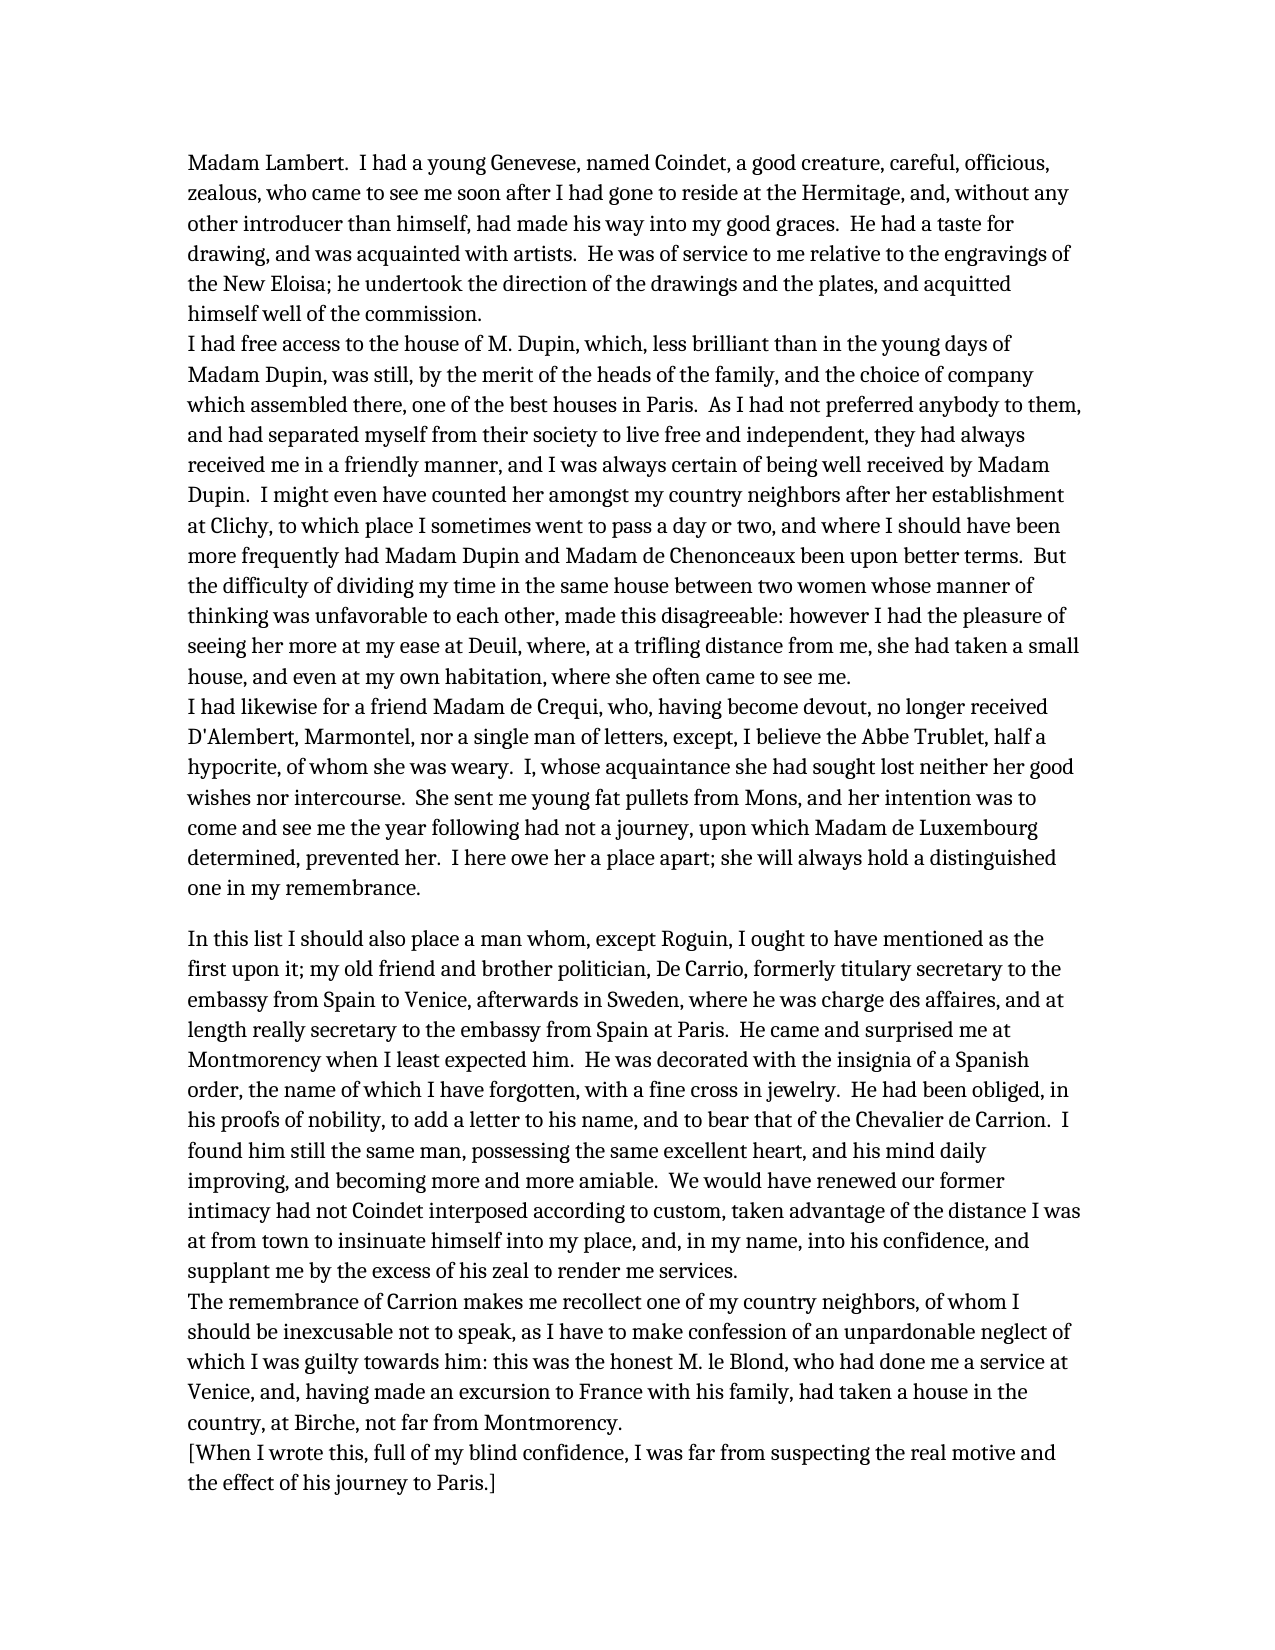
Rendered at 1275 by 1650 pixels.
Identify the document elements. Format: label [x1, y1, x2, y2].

text [187, 150, 1087, 901]
text [187, 926, 1087, 1496]
